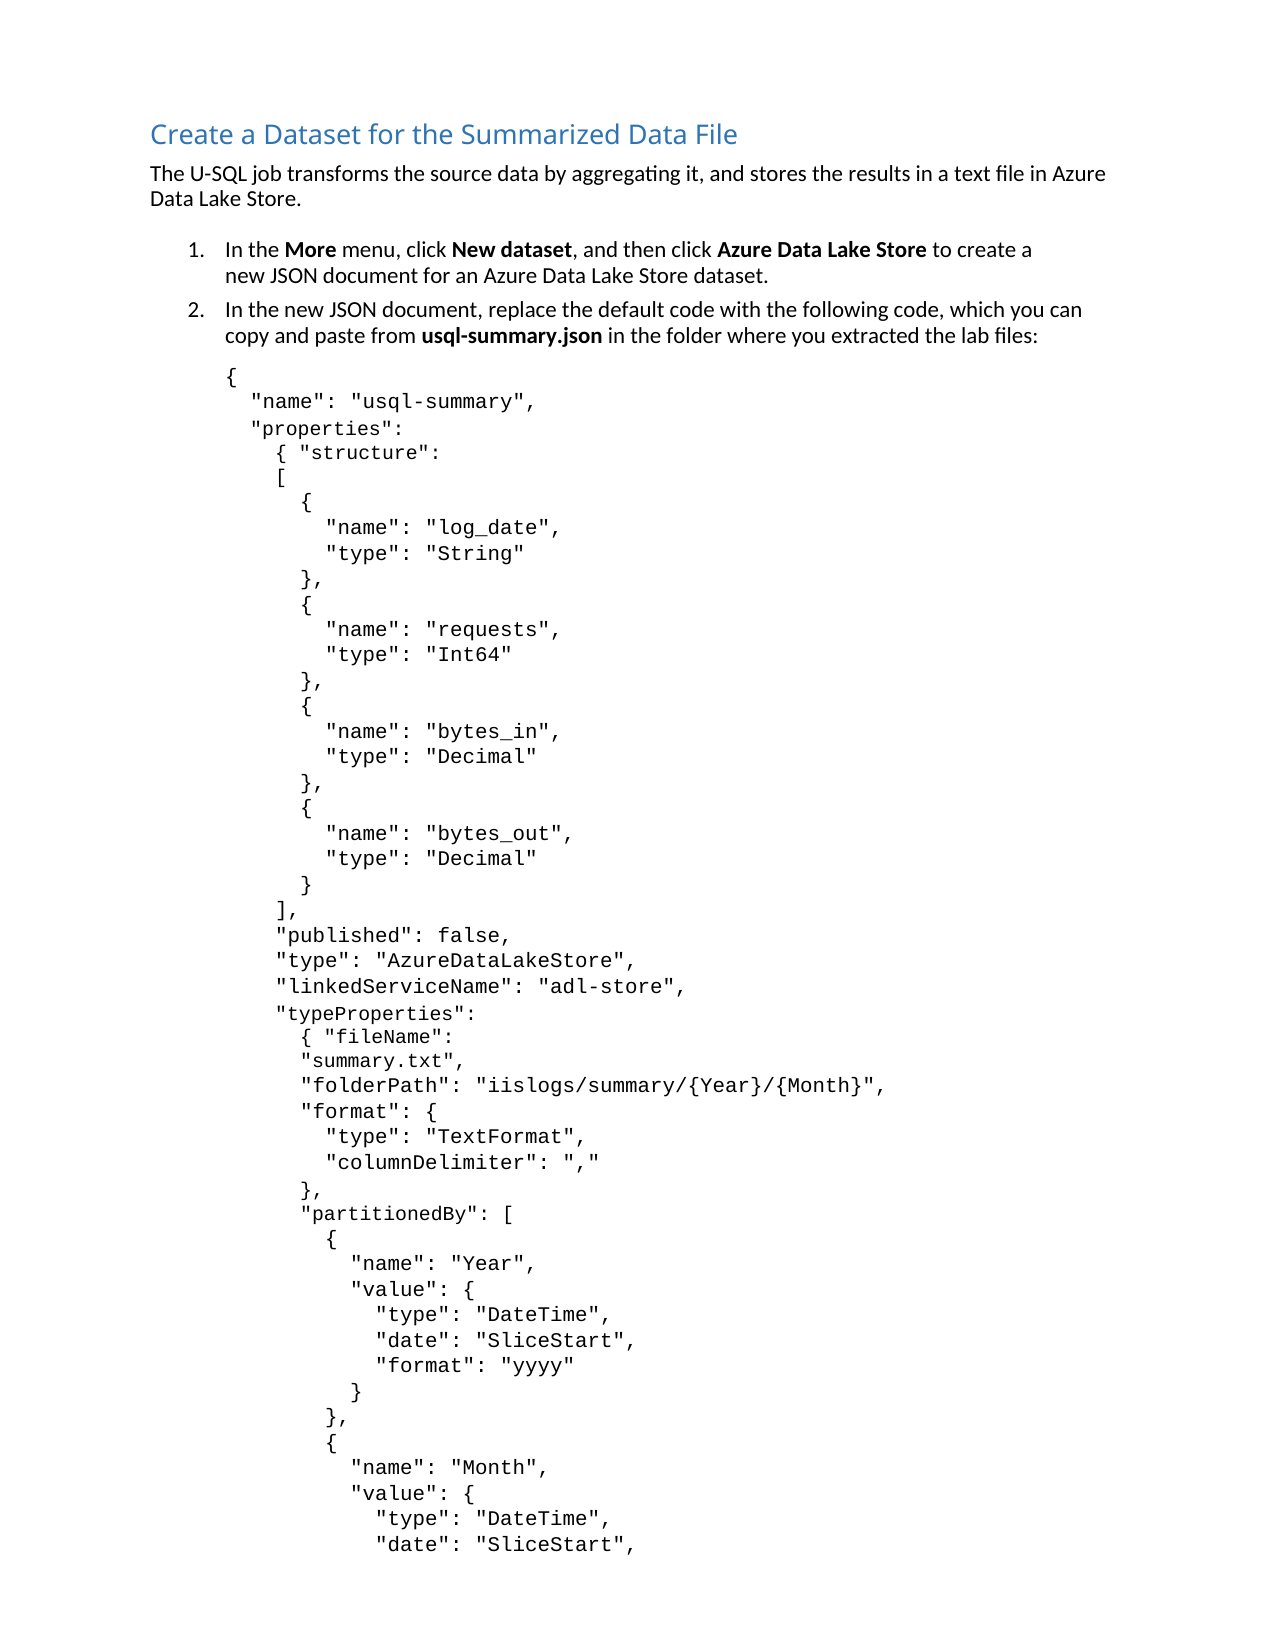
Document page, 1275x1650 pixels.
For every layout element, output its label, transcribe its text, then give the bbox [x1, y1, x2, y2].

text "folderPath": "iislogs/summary/{Year}/{Month}", [300, 1075, 1125, 1099]
text The U-SQL job transforms the source data by aggregating it, and stores the results in a text file in Azure Data Lake Store. [150, 160, 1108, 213]
text } [300, 874, 1125, 897]
list In the More menu, click New dataset, and then click Azure Data Lake Store to create a new JSON document for an Azure Data Lake Store dataset. [187, 237, 1077, 289]
text "format": "yyyy" [375, 1355, 1125, 1379]
text "published": false, [275, 925, 1125, 948]
text "type": "DateTime", [375, 1508, 1125, 1532]
text "date": "SliceStart", [375, 1533, 1125, 1557]
text "typeProperties": { "fileName": "summary.txt", [275, 1004, 625, 1073]
text "name": "bytes_out", [325, 823, 1125, 846]
text "properties": { "structure": [ [250, 419, 450, 490]
text } [350, 1381, 1125, 1404]
text }, [300, 670, 1125, 693]
text { [300, 593, 1125, 617]
text "date": "SliceStart", [375, 1330, 1125, 1353]
text ], [275, 899, 1125, 923]
text "name": "Year", [350, 1253, 1125, 1277]
text { [225, 366, 1125, 390]
text { [300, 695, 1125, 719]
text "name": "Month", [350, 1457, 1125, 1481]
text "name": "usql-summary", [250, 391, 1125, 415]
text "name": "bytes_in", [325, 721, 1125, 744]
text "type": "AzureDataLakeStore", [275, 950, 1125, 974]
text "name": "log_date", [325, 517, 1125, 541]
text "type": "TextFormat", [325, 1126, 1125, 1150]
text "value": { [350, 1279, 1125, 1302]
text "format": { [300, 1101, 1125, 1124]
text }, [300, 772, 1125, 796]
text { [325, 1432, 1125, 1455]
text { [300, 797, 1125, 821]
text "columnDelimiter": "," [325, 1152, 1125, 1175]
text }, "partitionedBy": [ [300, 1180, 525, 1226]
text "type": "Int64" [325, 644, 1125, 668]
list In the new JSON document, replace the default code with the following code, which you can copy and paste from usql-summary.json in the folder where you extracted the lab files: [187, 296, 1085, 349]
text "type": "Decimal" [325, 848, 1125, 872]
text }, [325, 1406, 1125, 1430]
text "name": "requests", [325, 619, 1125, 642]
text Create a Dataset for the Summarized Data File [150, 116, 1125, 152]
text "linkedServiceName": "adl-store", [275, 976, 1125, 999]
text "value": { [350, 1482, 1125, 1506]
text "type": "Decimal" [325, 746, 1125, 770]
text { [300, 491, 1125, 515]
text "type": "DateTime", [375, 1304, 1125, 1328]
text { [325, 1228, 1125, 1252]
text "type": "String" [325, 542, 1125, 566]
text }, [300, 568, 1125, 592]
